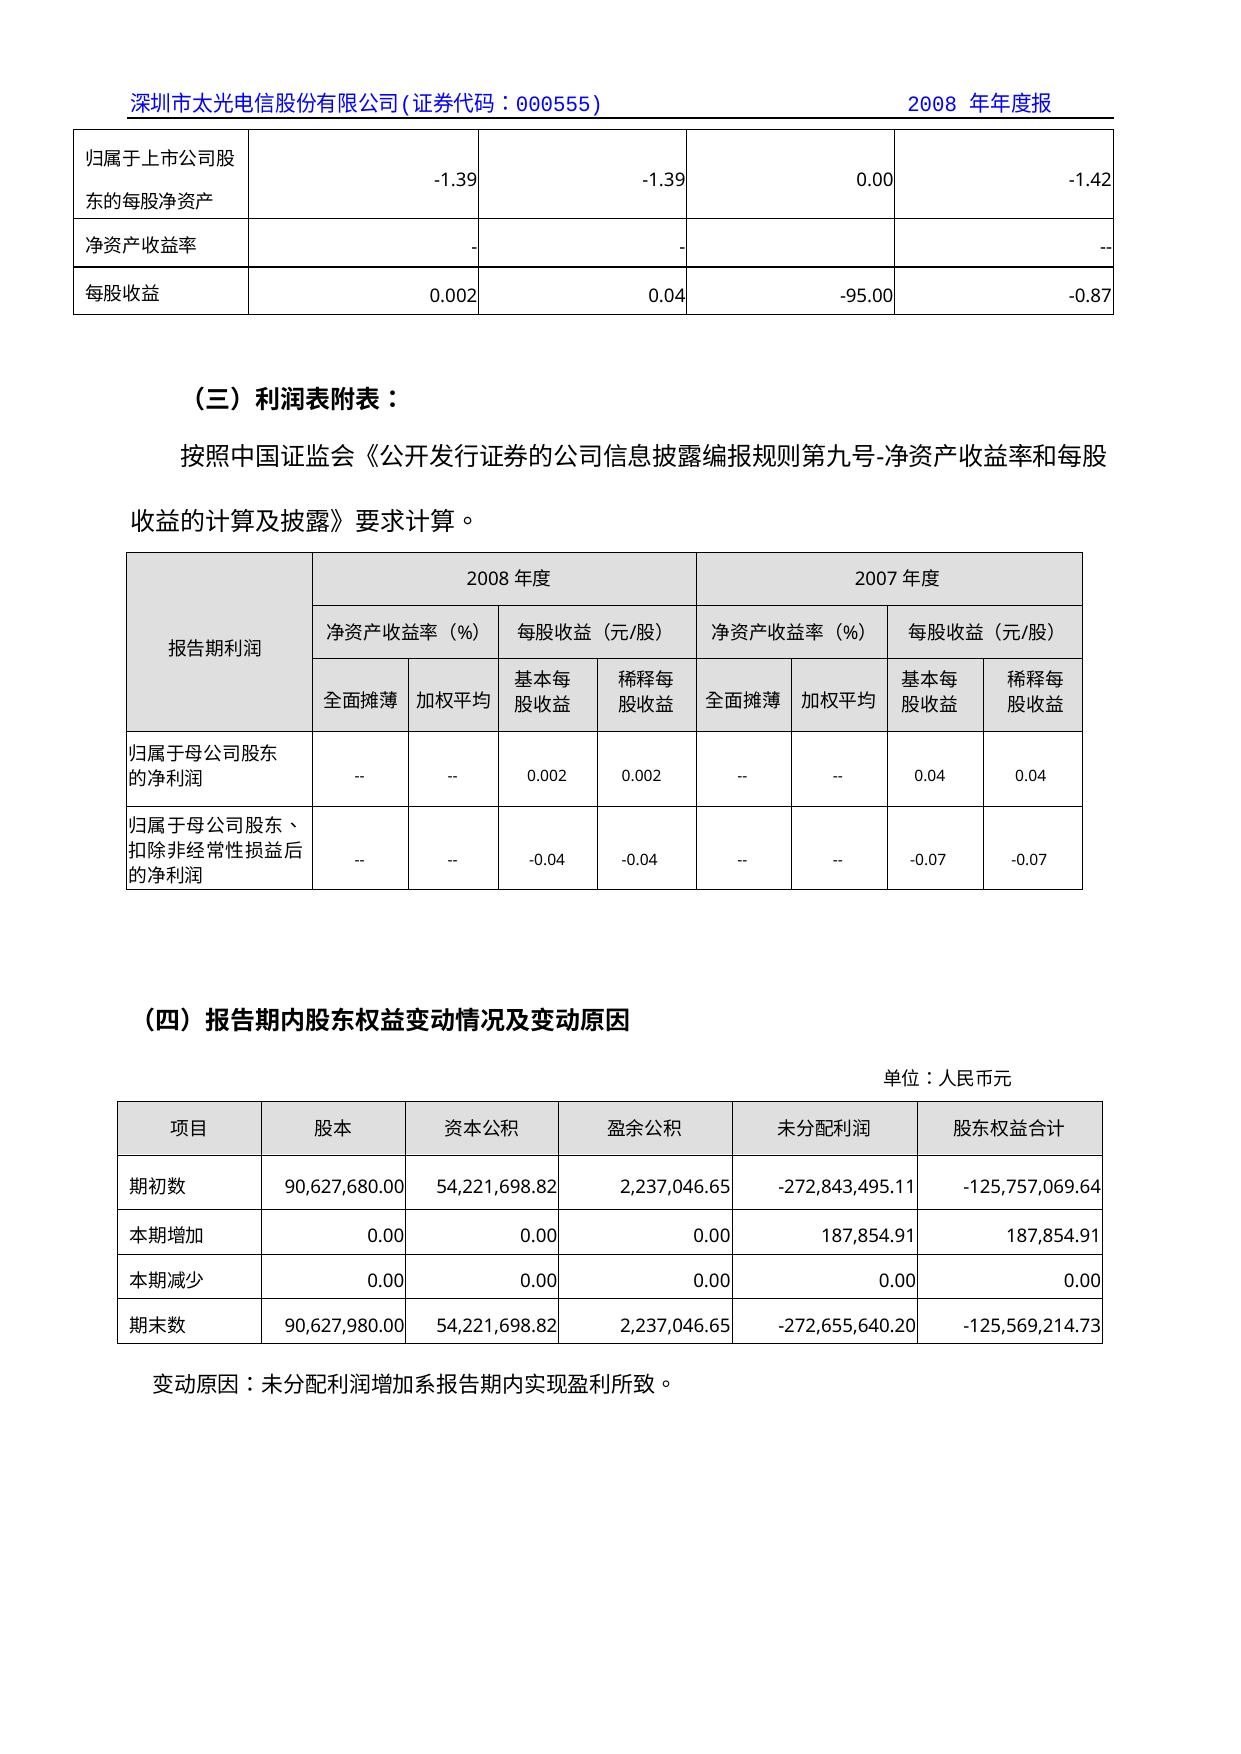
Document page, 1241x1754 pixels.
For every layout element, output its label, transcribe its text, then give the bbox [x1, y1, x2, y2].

table_cell 0.00 [406, 1210, 558, 1253]
table_header -1.39 [249, 130, 478, 218]
subtitle （三）利润表附表： [180, 378, 1112, 416]
table_cell 期末数 [118, 1299, 261, 1343]
table_cell 2,237,046.65 [559, 1156, 732, 1208]
table_cell [687, 219, 894, 266]
table_cell - [249, 219, 478, 266]
table_cell 期初数 [118, 1156, 261, 1208]
text 单位：人民币元 [62, 1065, 1012, 1091]
table_header 未分配利润 [733, 1102, 917, 1154]
table_cell 90,627,680.00 [262, 1156, 405, 1208]
table_cell 187,854.91 [733, 1210, 917, 1253]
table_cell 0.00 [559, 1210, 732, 1253]
table_cell 54,221,698.82 [406, 1156, 558, 1208]
table_header 盈余公积 [559, 1102, 732, 1154]
table_cell -125,757,069.64 [918, 1156, 1102, 1208]
table_header -1.42 [895, 130, 1113, 218]
table_cell 90,627,980.00 [262, 1299, 405, 1343]
table_cell 本期减少 [118, 1255, 261, 1298]
table_cell -- [895, 219, 1113, 266]
table_cell -272,843,495.11 [733, 1156, 917, 1208]
table_header 0.00 [687, 130, 894, 218]
table_cell -0.87 [895, 268, 1113, 314]
text 变动原因：未分配利润增加系报告期内实现盈利所致。 [152, 1369, 1112, 1399]
table_cell 每股收益 [74, 268, 248, 314]
table_header -1.39 [479, 130, 686, 218]
table_cell - [479, 219, 686, 266]
table_header 资本公积 [406, 1102, 558, 1154]
table_cell 0.00 [733, 1255, 917, 1298]
table_header 项目 [118, 1102, 261, 1154]
table_header 归属于上市公司股 东的每股净资产 [74, 130, 248, 218]
table_cell 0.00 [406, 1255, 558, 1298]
table_header 股本 [262, 1102, 405, 1154]
table_header 股东权益合计 [918, 1102, 1102, 1154]
table_cell -95.00 [687, 268, 894, 314]
table_cell 净资产收益率 [74, 219, 248, 266]
subtitle （四）报告期内股东权益变动情况及变动原因 [130, 999, 1112, 1037]
table_cell 0.04 [479, 268, 686, 314]
text 按照中国证监会《公开发行证券的公司信息披露编报规则第九号-净资产收益率和每股 收益的计算及披露》要求计算。 [130, 439, 1112, 538]
table_cell -125,569,214.73 [918, 1299, 1102, 1343]
table_cell -272,655,640.20 [733, 1299, 917, 1343]
table_cell 2,237,046.65 [559, 1299, 732, 1343]
table_cell 0.00 [262, 1210, 405, 1253]
table_cell 0.00 [918, 1255, 1102, 1298]
table_cell 本期增加 [118, 1210, 261, 1253]
table_cell 0.002 [249, 268, 478, 314]
table_cell 0.00 [262, 1255, 405, 1298]
table_cell 0.00 [559, 1255, 732, 1298]
table_cell 54,221,698.82 [406, 1299, 558, 1343]
table_cell 187,854.91 [918, 1210, 1102, 1253]
